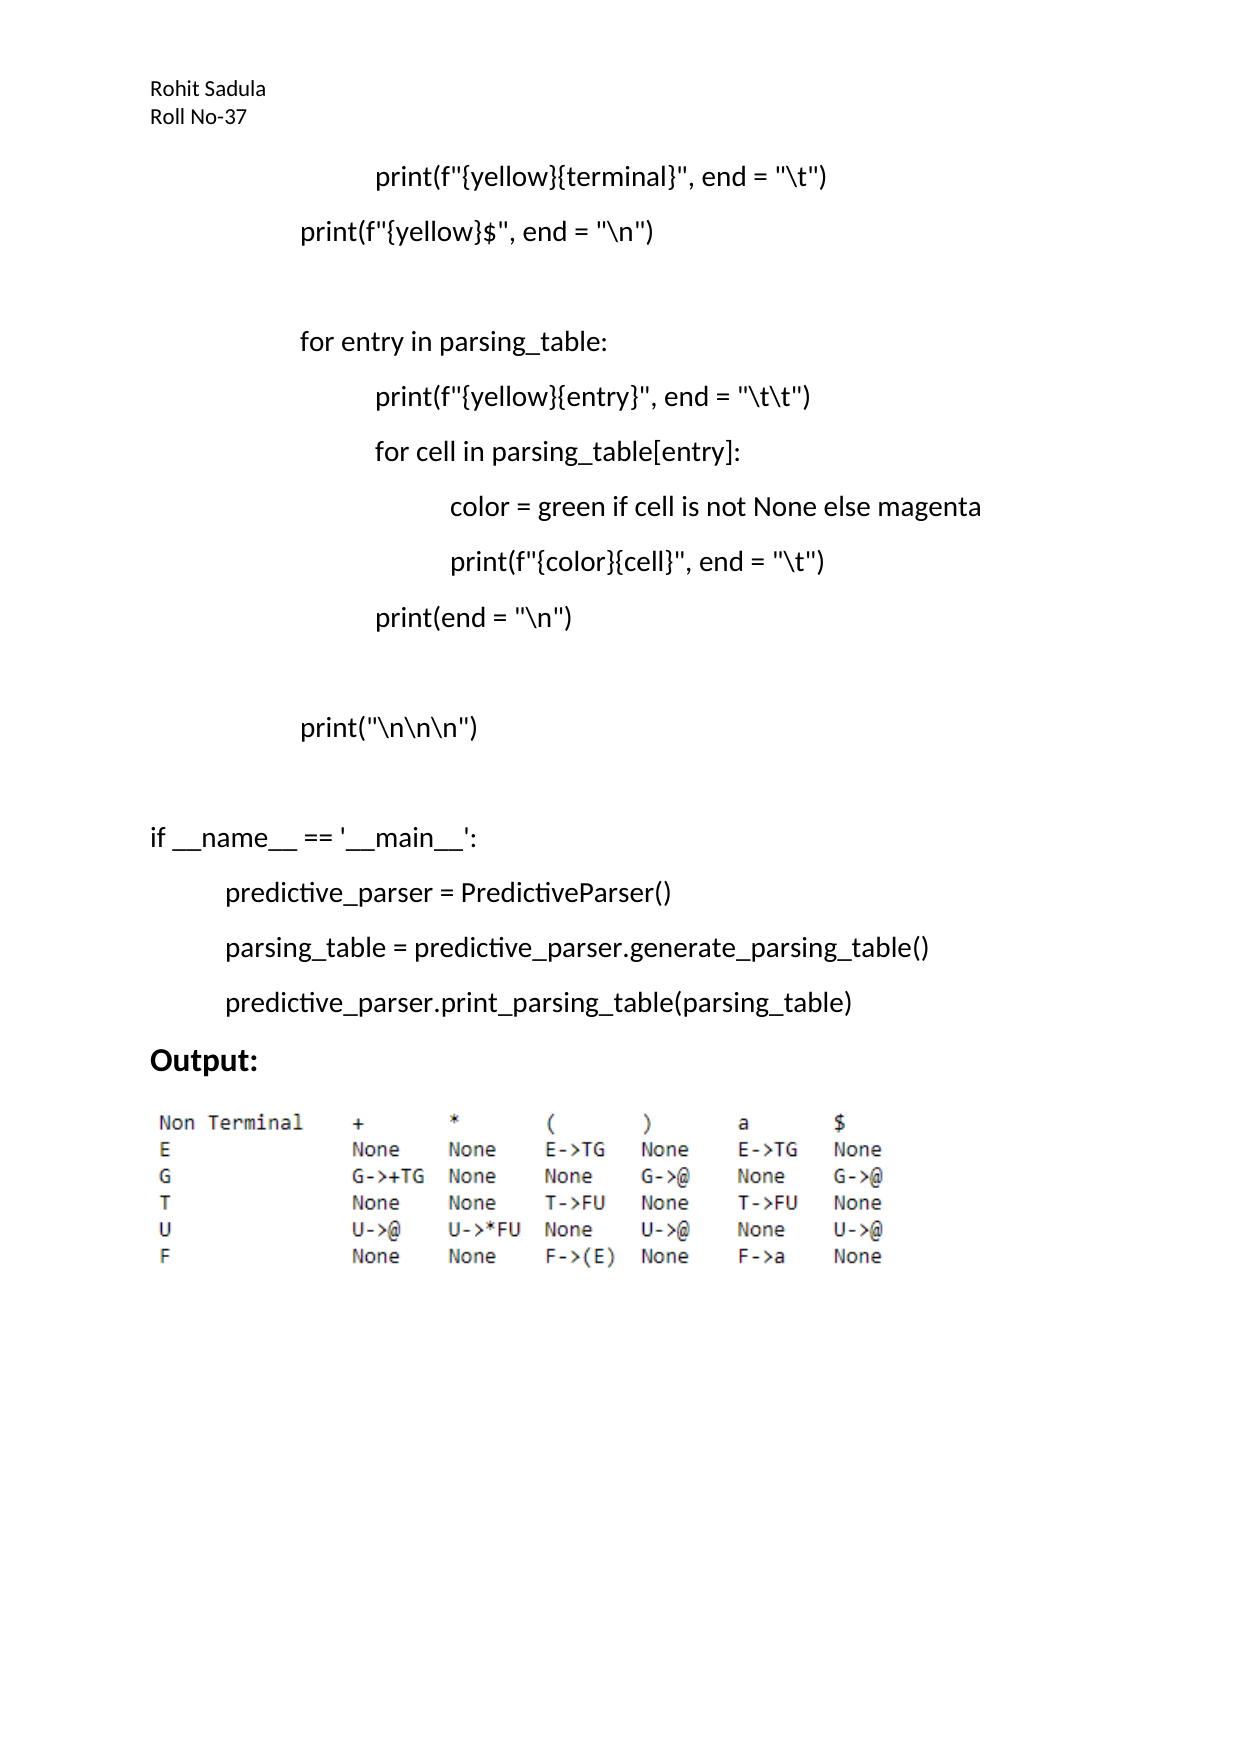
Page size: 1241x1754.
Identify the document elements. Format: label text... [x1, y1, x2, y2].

text predictive_parser.print_parsing_table(parsing_table) [150, 984, 1090, 1020]
text print(f"{color}{cell}", end = "\t") [150, 543, 1090, 579]
text parsing_table = predictive_parser.generate_parsing_table() [150, 929, 1090, 965]
picture [150, 1100, 1014, 1312]
text Output: [150, 1039, 1090, 1080]
text print("\n\n\n") [150, 709, 1090, 744]
text print(f"{yellow}{entry}", end = "\t\t") [150, 378, 1090, 414]
text for entry in parsing_table: [150, 323, 1090, 359]
text print(f"{yellow}{terminal}", end = "\t") [150, 158, 1090, 193]
text for cell in parsing_table[entry]: [150, 433, 1090, 469]
text print(f"{yellow}$", end = "\n") [150, 213, 1090, 248]
text if __name__ == '__main__': [150, 819, 1090, 855]
text predictive_parser = PredictiveParser() [150, 874, 1090, 910]
text color = green if cell is not None else magenta [150, 488, 1090, 524]
text print(end = "\n") [150, 599, 1090, 634]
